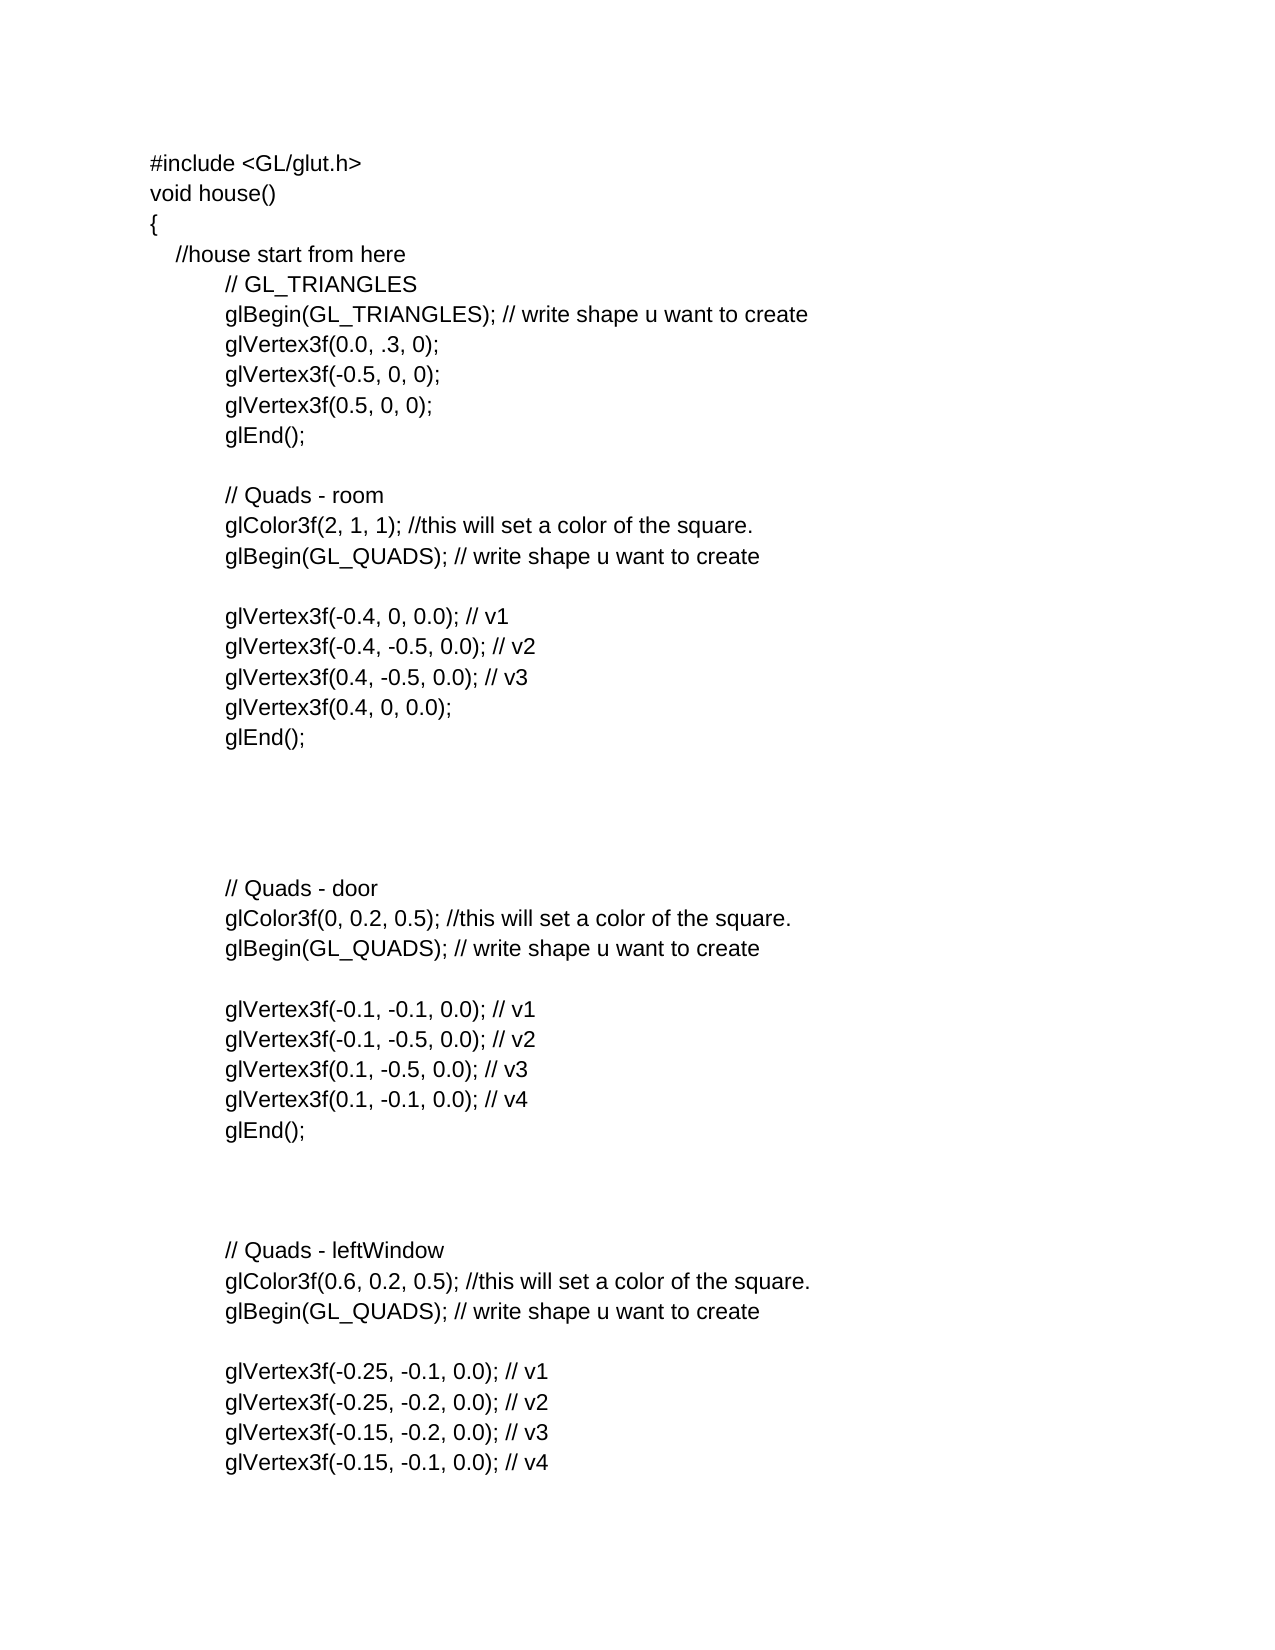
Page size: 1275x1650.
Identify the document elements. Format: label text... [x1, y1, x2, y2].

text { [150, 210, 1125, 237]
text //house start from here [150, 241, 1125, 267]
text glVertex3f(-0.1, -0.1, 0.0); // v1 [150, 996, 1125, 1022]
text glBegin(GL_QUADS); // write shape u want to create [150, 543, 1125, 569]
text glVertex3f(0.4, 0, 0.0); [150, 694, 1125, 720]
text glColor3f(0.6, 0.2, 0.5); //this will set a color of the square. [150, 1268, 1125, 1294]
text glEnd(); [150, 1117, 1125, 1143]
text void house() [150, 180, 1125, 207]
text // GL_TRIANGLES [150, 271, 1125, 297]
text // Quads - leftWindow [150, 1237, 1125, 1264]
text glVertex3f(-0.5, 0, 0); [150, 361, 1125, 388]
text glVertex3f(0.1, -0.5, 0.0); // v3 [150, 1056, 1125, 1083]
text glVertex3f(-0.25, -0.2, 0.0); // v2 [150, 1388, 1125, 1415]
text // Quads - door [150, 875, 1125, 901]
text glVertex3f(0.5, 0, 0); [150, 392, 1125, 418]
text glVertex3f(-0.4, 0, 0.0); // v1 [150, 603, 1125, 629]
text glEnd(); [150, 422, 1125, 448]
text glBegin(GL_QUADS); // write shape u want to create [150, 935, 1125, 962]
text // Quads - room [150, 482, 1125, 509]
text glVertex3f(-0.4, -0.5, 0.0); // v2 [150, 633, 1125, 660]
text glVertex3f(-0.15, -0.2, 0.0); // v3 [150, 1419, 1125, 1445]
text glColor3f(0, 0.2, 0.5); //this will set a color of the square. [150, 905, 1125, 932]
text glVertex3f(-0.15, -0.1, 0.0); // v4 [150, 1449, 1125, 1475]
text glEnd(); [150, 724, 1125, 750]
text glColor3f(2, 1, 1); //this will set a color of the square. [150, 512, 1125, 539]
text glVertex3f(0.1, -0.1, 0.0); // v4 [150, 1086, 1125, 1113]
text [150, 1298, 1125, 1324]
text glBegin(GL_TRIANGLES); // write shape u want to create [150, 301, 1125, 327]
text glVertex3f(-0.25, -0.1, 0.0); // v1 [150, 1358, 1125, 1385]
text glVertex3f(0.4, -0.5, 0.0); // v3 [150, 663, 1125, 690]
text glVertex3f(-0.1, -0.5, 0.0); // v2 [150, 1026, 1125, 1052]
text #include <GL/glut.h> [150, 150, 1125, 176]
text glVertex3f(0.0, .3, 0); [150, 331, 1125, 358]
